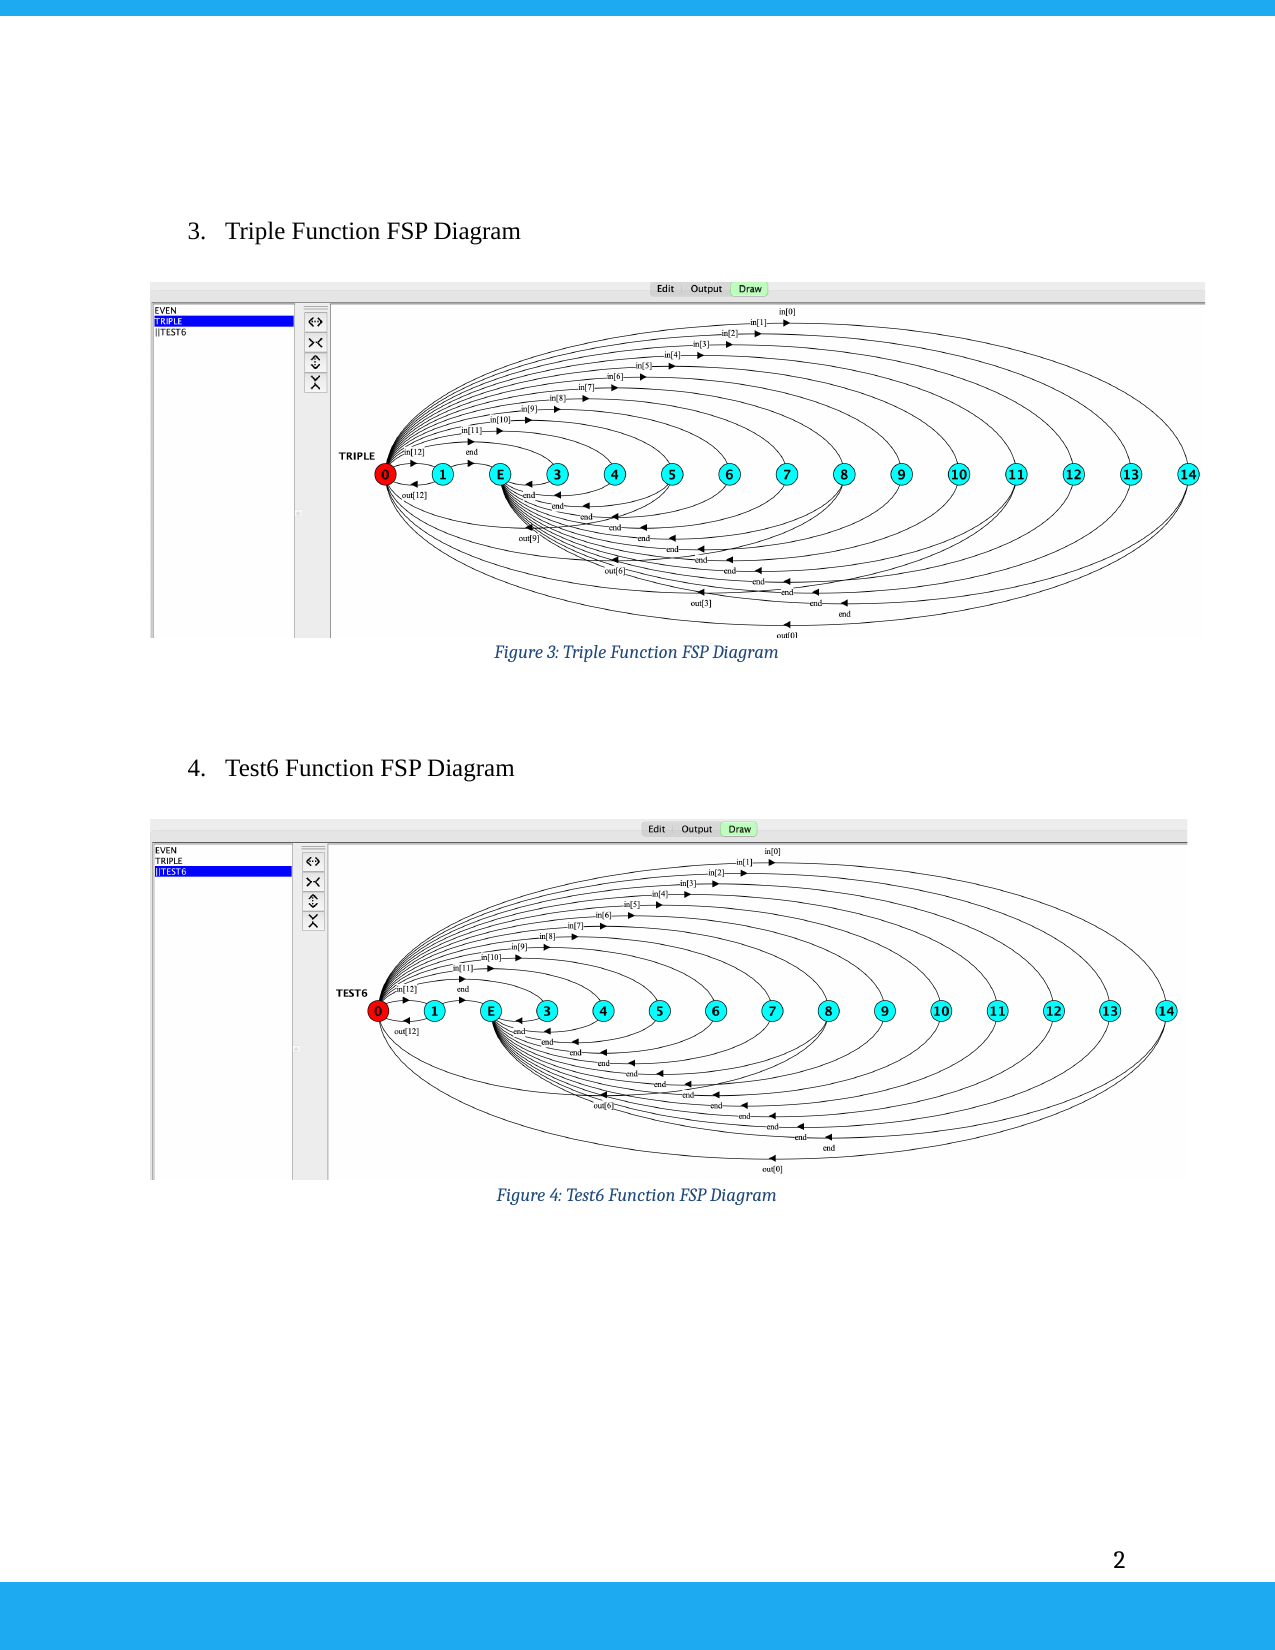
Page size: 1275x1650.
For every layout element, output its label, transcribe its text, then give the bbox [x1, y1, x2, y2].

picture [150, 282, 1205, 638]
list Test6 Function FSP Diagram [187, 753, 1125, 782]
text Figure 3: Triple Function FSP Diagram [150, 641, 1125, 663]
text Figure 4: Test6 Function FSP Diagram [150, 1184, 1125, 1206]
list Triple Function FSP Diagram [187, 216, 1125, 245]
picture [0, 1582, 1275, 1650]
picture [0, 0, 1275, 16]
picture [150, 819, 1188, 1180]
